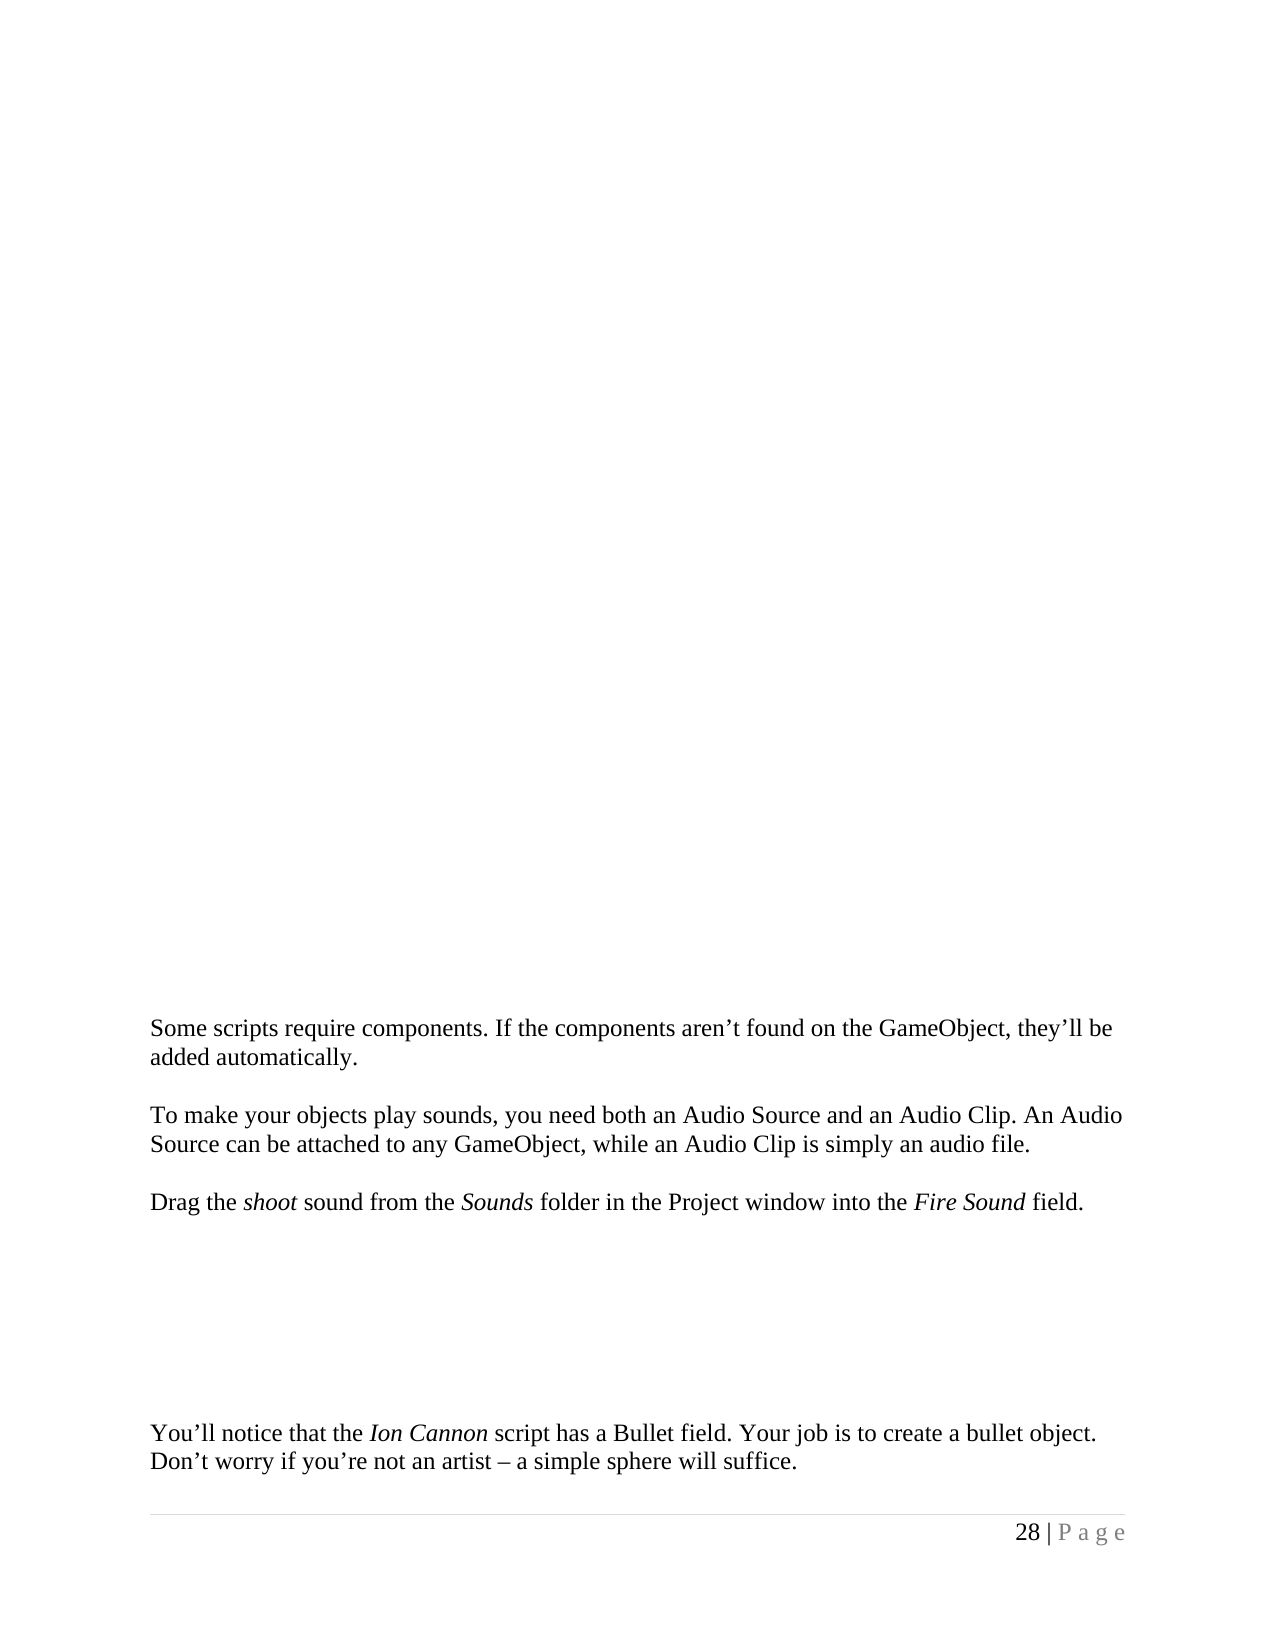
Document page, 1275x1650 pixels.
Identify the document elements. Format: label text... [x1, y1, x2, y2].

text To make your objects play sounds, you need both an Audio Source and an Audio Clip. An Audio Source can be attached to any GameObject, while an Audio Clip is simply an audio file. [150, 1100, 1125, 1158]
text Some scripts require components. If the components aren’t found on the GameObject, they’ll be added automatically. [150, 1013, 1125, 1071]
text You’ll notice that the Ion Cannon script has a Bullet field. Your job is to create a bullet object. Don’t worry if you’re not an artist – a simple sphere will suffice. [150, 1418, 1125, 1475]
text Drag the shoot sound from the Sounds folder in the Project window into the Fire Sound field. [150, 1187, 1125, 1216]
